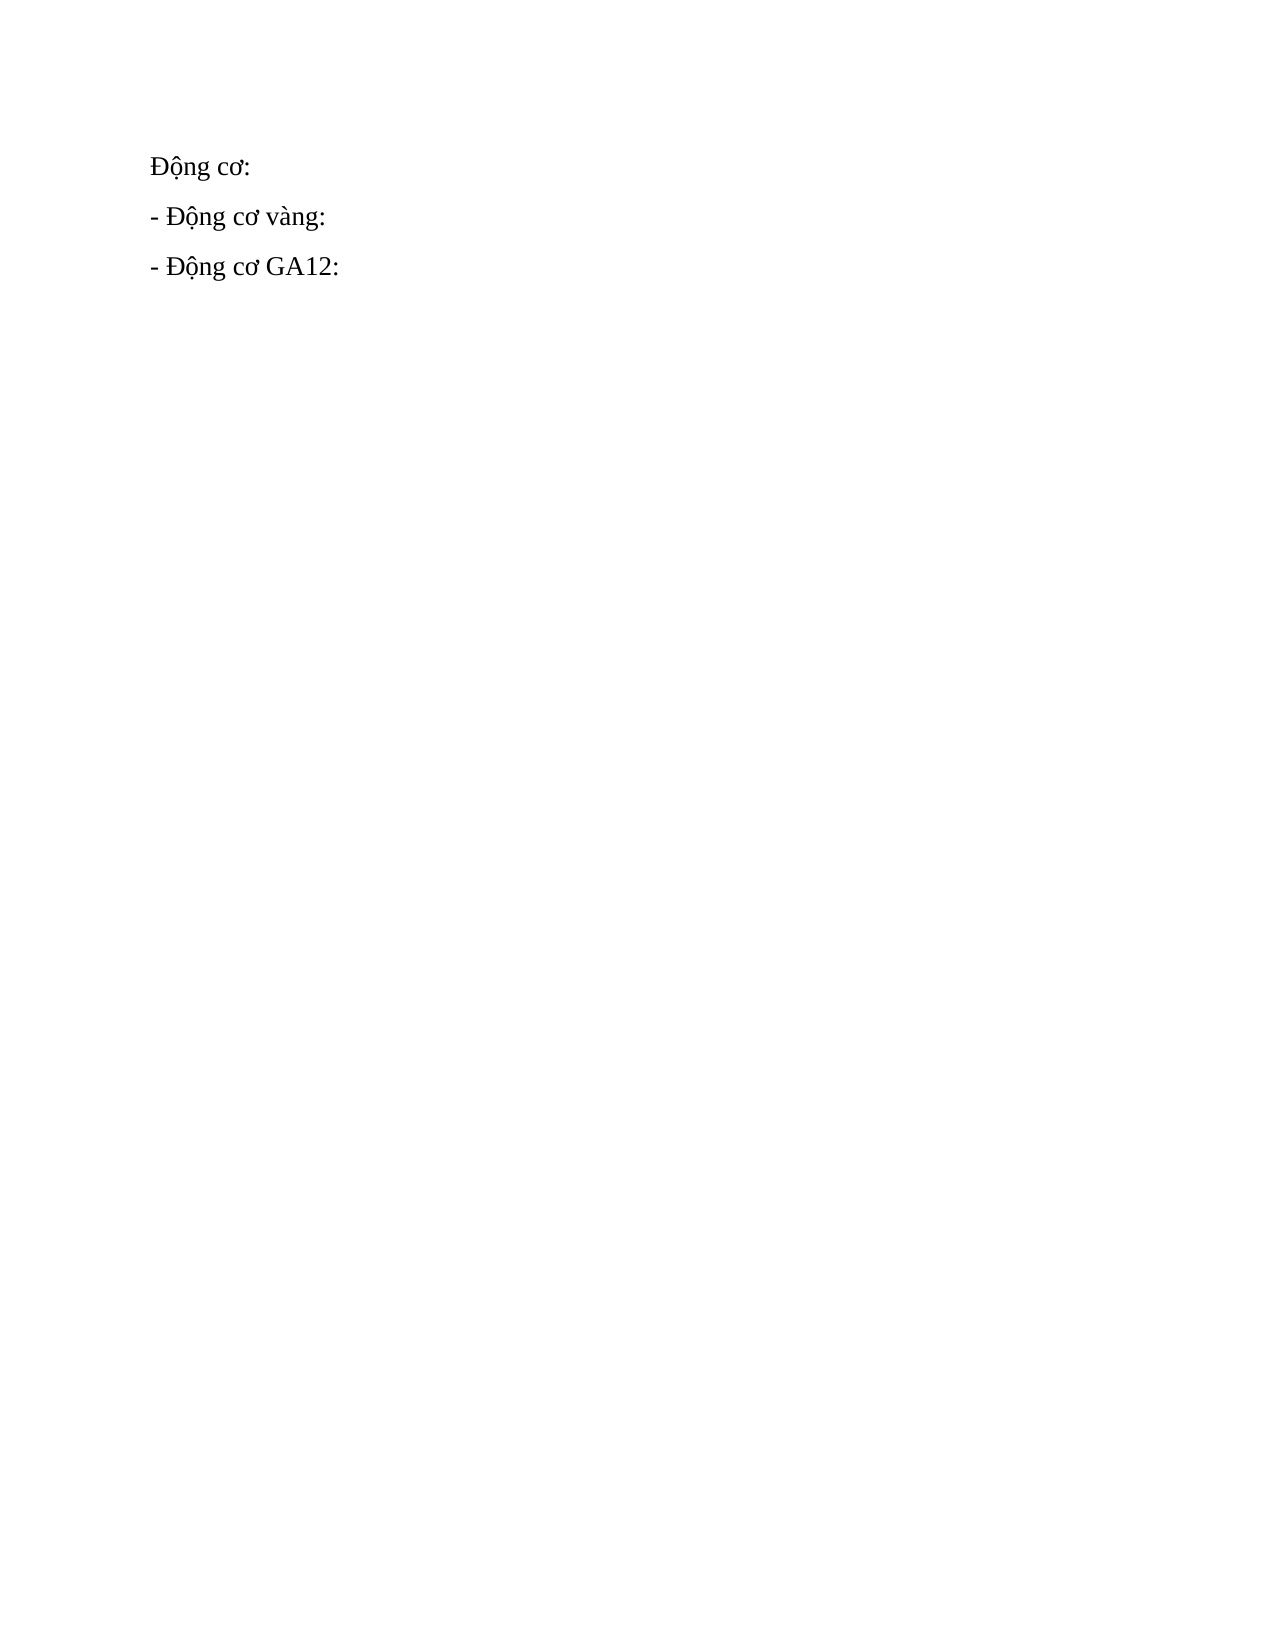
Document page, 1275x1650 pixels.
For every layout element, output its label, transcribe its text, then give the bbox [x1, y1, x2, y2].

text Động cơ: [150, 150, 1125, 181]
text - Động cơ vàng: [150, 200, 1125, 231]
text - Động cơ GA12: [150, 250, 1125, 282]
